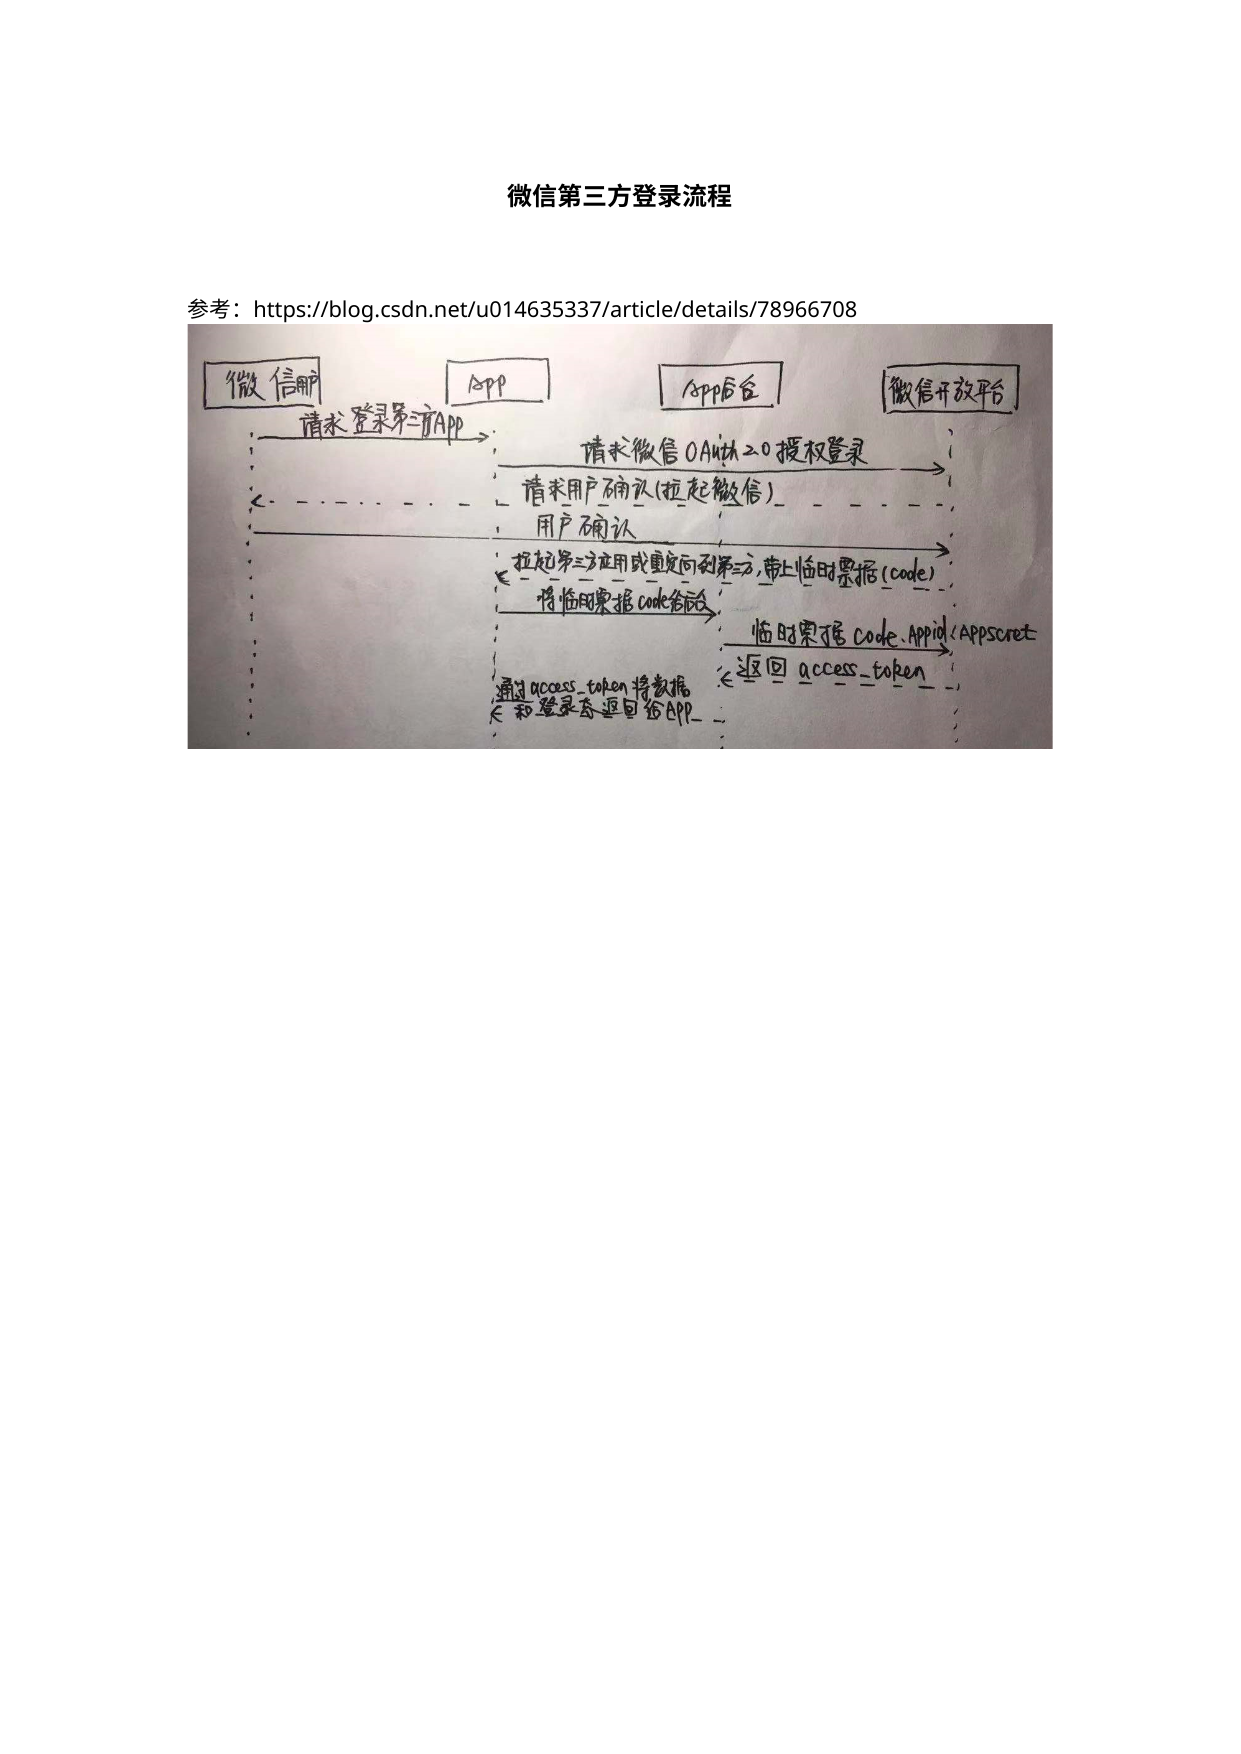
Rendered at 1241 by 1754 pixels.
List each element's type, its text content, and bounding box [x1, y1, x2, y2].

picture [187, 324, 1053, 749]
text 参考：https://blog.csdn.net/u014635337/article/details/78966708 [187, 292, 1053, 324]
text 微信第三方登录流程 [187, 162, 1053, 227]
